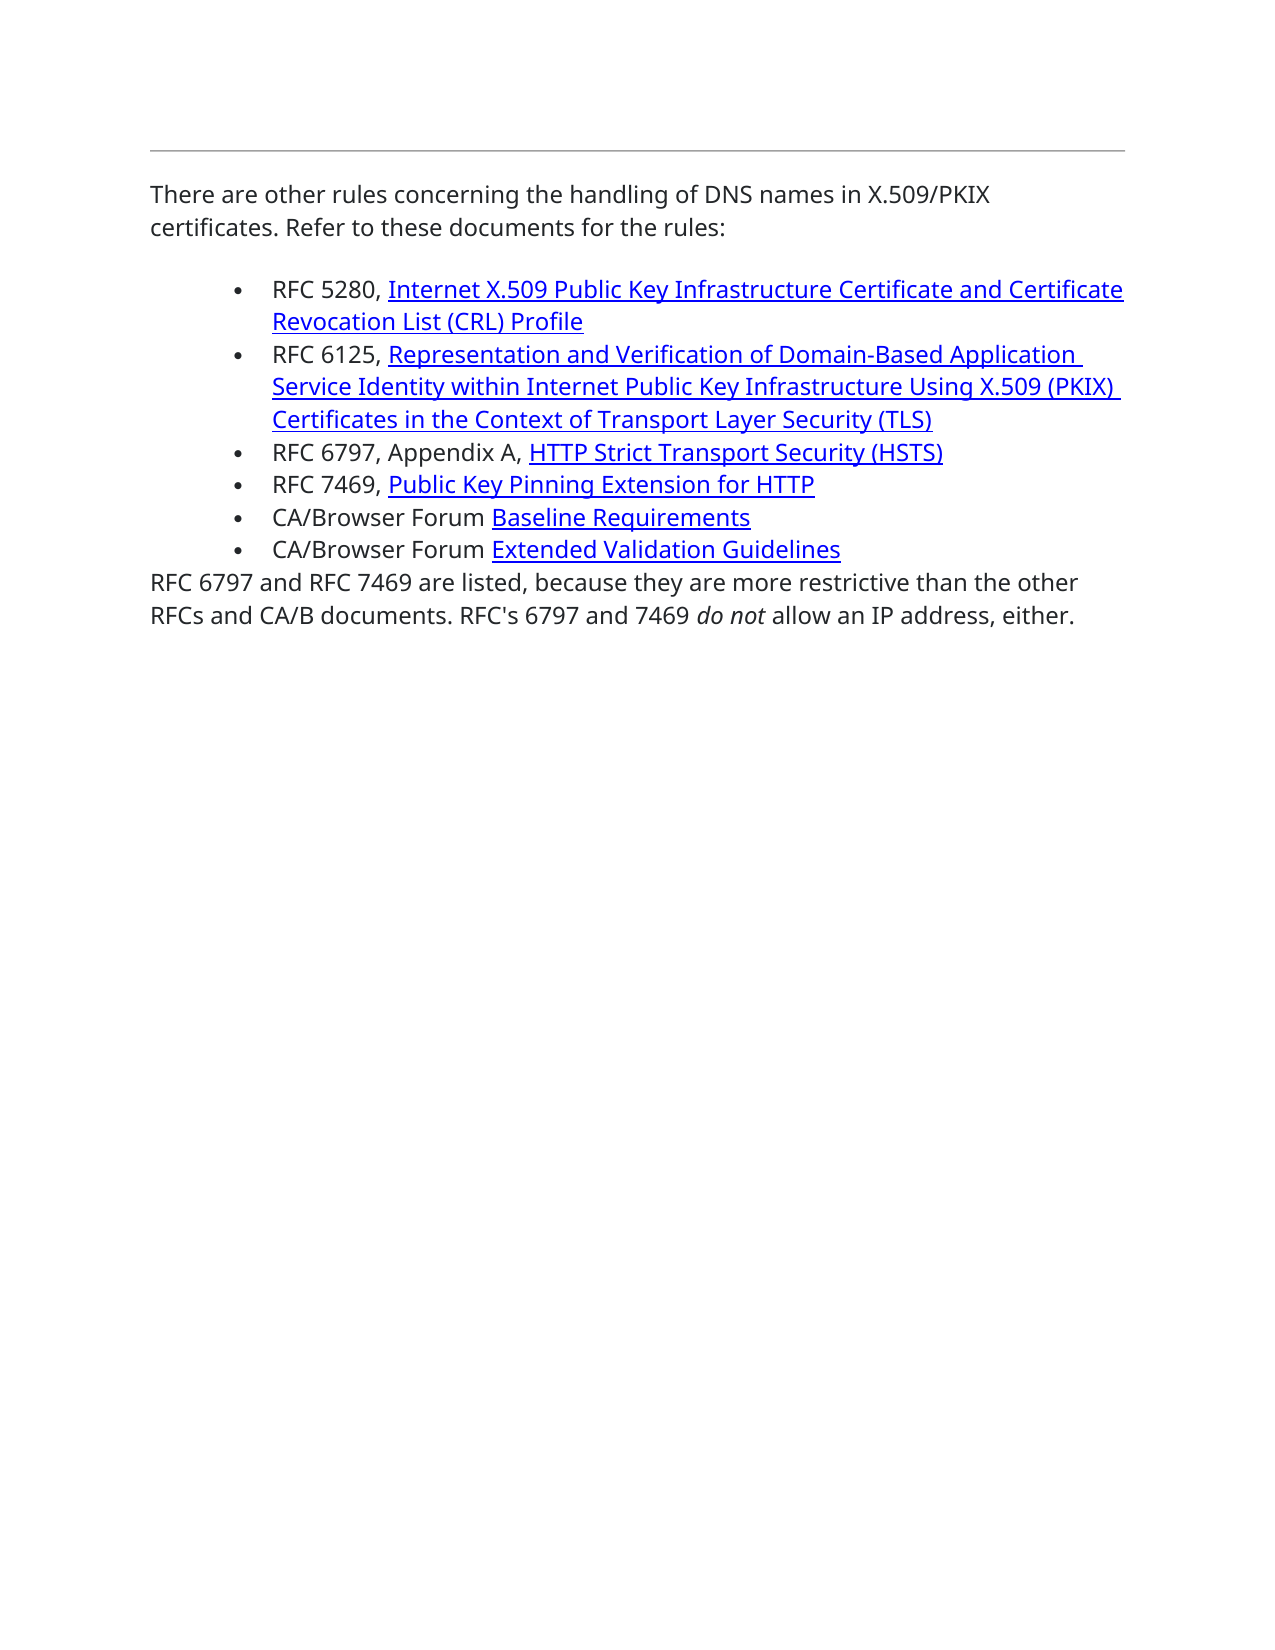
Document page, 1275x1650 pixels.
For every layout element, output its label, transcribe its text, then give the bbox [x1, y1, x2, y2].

text RFC 6797 and RFC 7469 are listed, because they are more restrictive than the other RFCs and CA/B documents. RFC's 6797 and 7469 do not allow an IP address, either. [150, 566, 1125, 631]
list CA/Browser Forum Extended Validation Guidelines [234, 533, 1125, 566]
list RFC 5280, Internet X.509 Public Key Infrastructure Certificate and Certificate Revocation List (CRL) Profile [234, 272, 1125, 338]
list CA/Browser Forum Baseline Requirements [234, 501, 1125, 533]
text There are other rules concerning the handling of DNS names in X.509/PKIX certificates. Refer to these documents for the rules: [150, 178, 1125, 243]
list RFC 7469, Public Key Pinning Extension for HTTP [234, 468, 1125, 501]
list RFC 6797, Appendix A, HTTP Strict Transport Security (HSTS) [234, 435, 1125, 468]
list RFC 6125, Representation and Verification of Domain-Based Application Service Identity within Internet Public Key Infrastructure Using X.509 (PKIX) Certificates in the Context of Transport Layer Security (TLS) [234, 338, 1125, 435]
